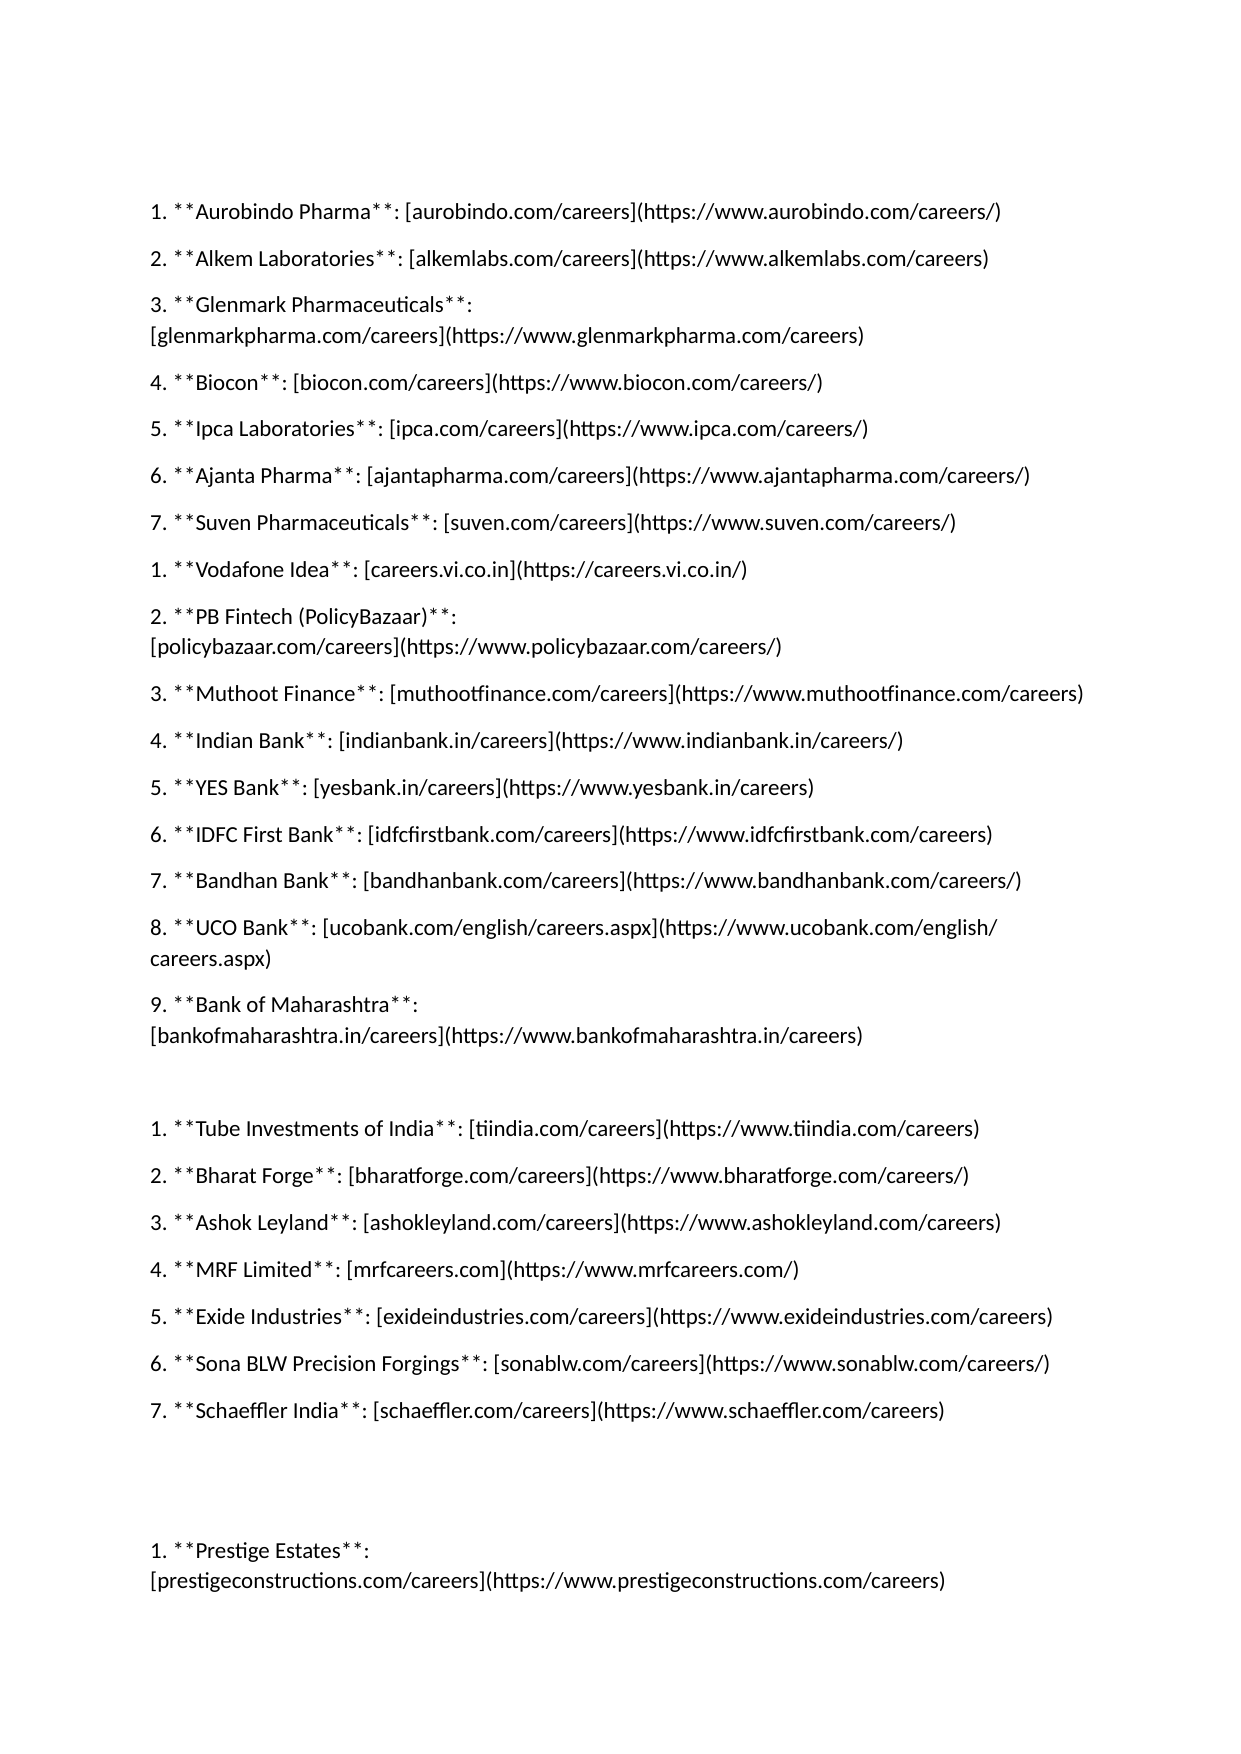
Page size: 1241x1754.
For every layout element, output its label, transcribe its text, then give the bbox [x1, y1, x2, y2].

text 2. **Alkem Laboratories**: [alkemlabs.com/careers](https://www.alkemlabs.com/careers) [150, 244, 1090, 272]
text 5. **Exide Industries**: [exideindustries.com/careers](https://www.exideindustries.com/careers) [150, 1302, 1090, 1330]
text 6. **Sona BLW Precision Forgings**: [sonablw.com/careers](https://www.sonablw.com/careers/) [150, 1349, 1090, 1377]
text 9. **Bank of Maharashtra**: [bankofmaharashtra.in/careers](https://www.bankofmaharashtra.in/careers) [150, 991, 1090, 1049]
text 4. **Indian Bank**: [indianbank.in/careers](https://www.indianbank.in/careers/) [150, 726, 1090, 754]
text 1. **Prestige Estates**: [prestigeconstructions.com/careers](https://www.prestigeconstructions.com/careers) [150, 1536, 1090, 1595]
text 8. **UCO Bank**: [ucobank.com/english/careers.aspx](https://www.ucobank.com/english/careers.aspx) [150, 913, 1090, 972]
text 7. **Bandhan Bank**: [bandhanbank.com/careers](https://www.bandhanbank.com/careers/) [150, 867, 1090, 895]
text 2. **Bharat Forge**: [bharatforge.com/careers](https://www.bharatforge.com/careers/) [150, 1161, 1090, 1189]
text 3. **Ashok Leyland**: [ashokleyland.com/careers](https://www.ashokleyland.com/careers) [150, 1208, 1090, 1236]
text 7. **Schaeffler India**: [schaeffler.com/careers](https://www.schaeffler.com/careers) [150, 1396, 1090, 1424]
text 5. **YES Bank**: [yesbank.in/careers](https://www.yesbank.in/careers) [150, 773, 1090, 801]
text 7. **Suven Pharmaceuticals**: [suven.com/careers](https://www.suven.com/careers/) [150, 508, 1090, 536]
text 6. **IDFC First Bank**: [idfcfirstbank.com/careers](https://www.idfcfirstbank.com/careers) [150, 820, 1090, 848]
text 3. **Muthoot Finance**: [muthootfinance.com/careers](https://www.muthootfinance.com/careers) [150, 679, 1090, 707]
text 1. **Aurobindo Pharma**: [aurobindo.com/careers](https://www.aurobindo.com/careers/) [150, 197, 1090, 225]
text 1. **Vodafone Idea**: [careers.vi.co.in](https://careers.vi.co.in/) [150, 555, 1090, 583]
text 4. **MRF Limited**: [mrfcareers.com](https://www.mrfcareers.com/) [150, 1255, 1090, 1283]
text 3. **Glenmark Pharmaceuticals**: [glenmarkpharma.com/careers](https://www.glenmarkpharma.com/careers) [150, 291, 1090, 349]
text 4. **Biocon**: [biocon.com/careers](https://www.biocon.com/careers/) [150, 368, 1090, 396]
text 6. **Ajanta Pharma**: [ajantapharma.com/careers](https://www.ajantapharma.com/careers/) [150, 461, 1090, 489]
text 2. **PB Fintech (PolicyBazaar)**: [policybazaar.com/careers](https://www.policybazaar.com/careers/) [150, 602, 1090, 660]
text 1. **Tube Investments of India**: [tiindia.com/careers](https://www.tiindia.com/careers) [150, 1114, 1090, 1143]
text 5. **Ipca Laboratories**: [ipca.com/careers](https://www.ipca.com/careers/) [150, 414, 1090, 443]
